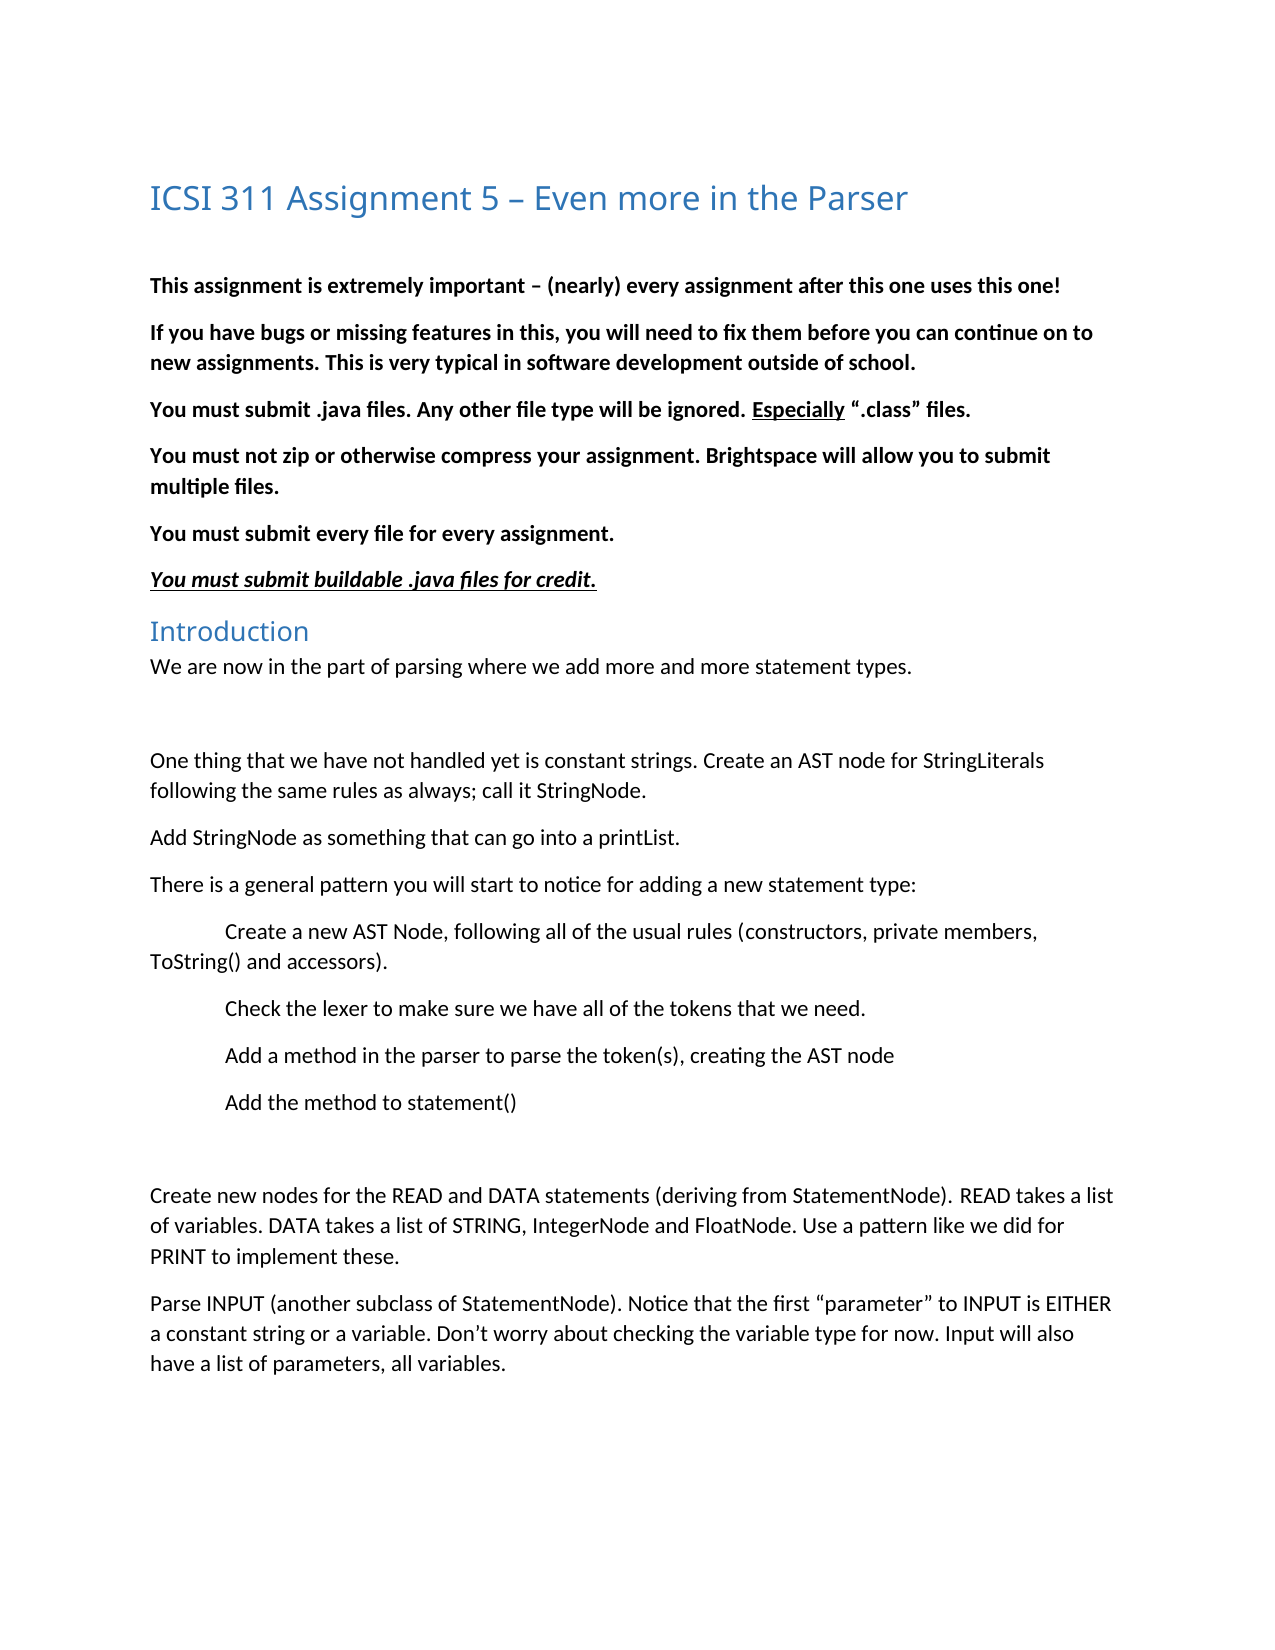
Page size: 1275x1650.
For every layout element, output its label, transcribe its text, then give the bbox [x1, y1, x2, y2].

text Add a method in the parser to parse the token(s), creating the AST node [150, 1041, 1125, 1069]
text Check the lexer to make sure we have all of the tokens that we need. [150, 994, 1125, 1022]
text Create new nodes for the READ and DATA statements (deriving from StatementNode). READ takes a list of variables. DATA takes a list of STRING, IntegerNode and FloatNode. Use a pattern like we did for PRINT to implement these. [150, 1181, 1125, 1270]
text You must not zip or otherwise compress your assignment. Brightspace will allow you to submit multiple files. [150, 442, 1125, 500]
text Add the method to statement() [150, 1088, 1125, 1116]
text You must submit every file for every assignment. [150, 519, 1125, 547]
text Add StringNode as something that can go into a printList. [150, 823, 1125, 851]
text We are now in the part of parsing where we add more and more statement types. [150, 652, 1125, 680]
text If you have bugs or missing features in this, you will need to fix them before you can continue on to new assignments. This is very typical in software development outside of school. [150, 318, 1125, 376]
text Parse INPUT (another subclass of StatementNode). Notice that the first “parameter” to INPUT is EITHER a constant string or a variable. Don’t worry about checking the variable type for now. Input will also have a list of parameters, all variables. [150, 1289, 1125, 1377]
text This assignment is extremely important – (nearly) every assignment after this one uses this one! [150, 271, 1125, 299]
text One thing that we have not handled yet is constant strings. Create an AST node for StringLiterals following the same rules as always; call it StringNode. [150, 746, 1125, 804]
text You must submit buildable .java files for credit. [150, 566, 1125, 594]
subtitle Introduction [150, 612, 1125, 649]
subtitle ICSI 311 Assignment 5 – Even more in the Parser [150, 175, 1125, 220]
text Create a new AST Node, following all of the usual rules (constructors, private members, ToString() and accessors). [150, 917, 1125, 975]
text You must submit .java files. Any other file type will be ignored. Especially “.class” files. [150, 395, 1125, 423]
text There is a general pattern you will start to notice for adding a new statement type: [150, 870, 1125, 898]
